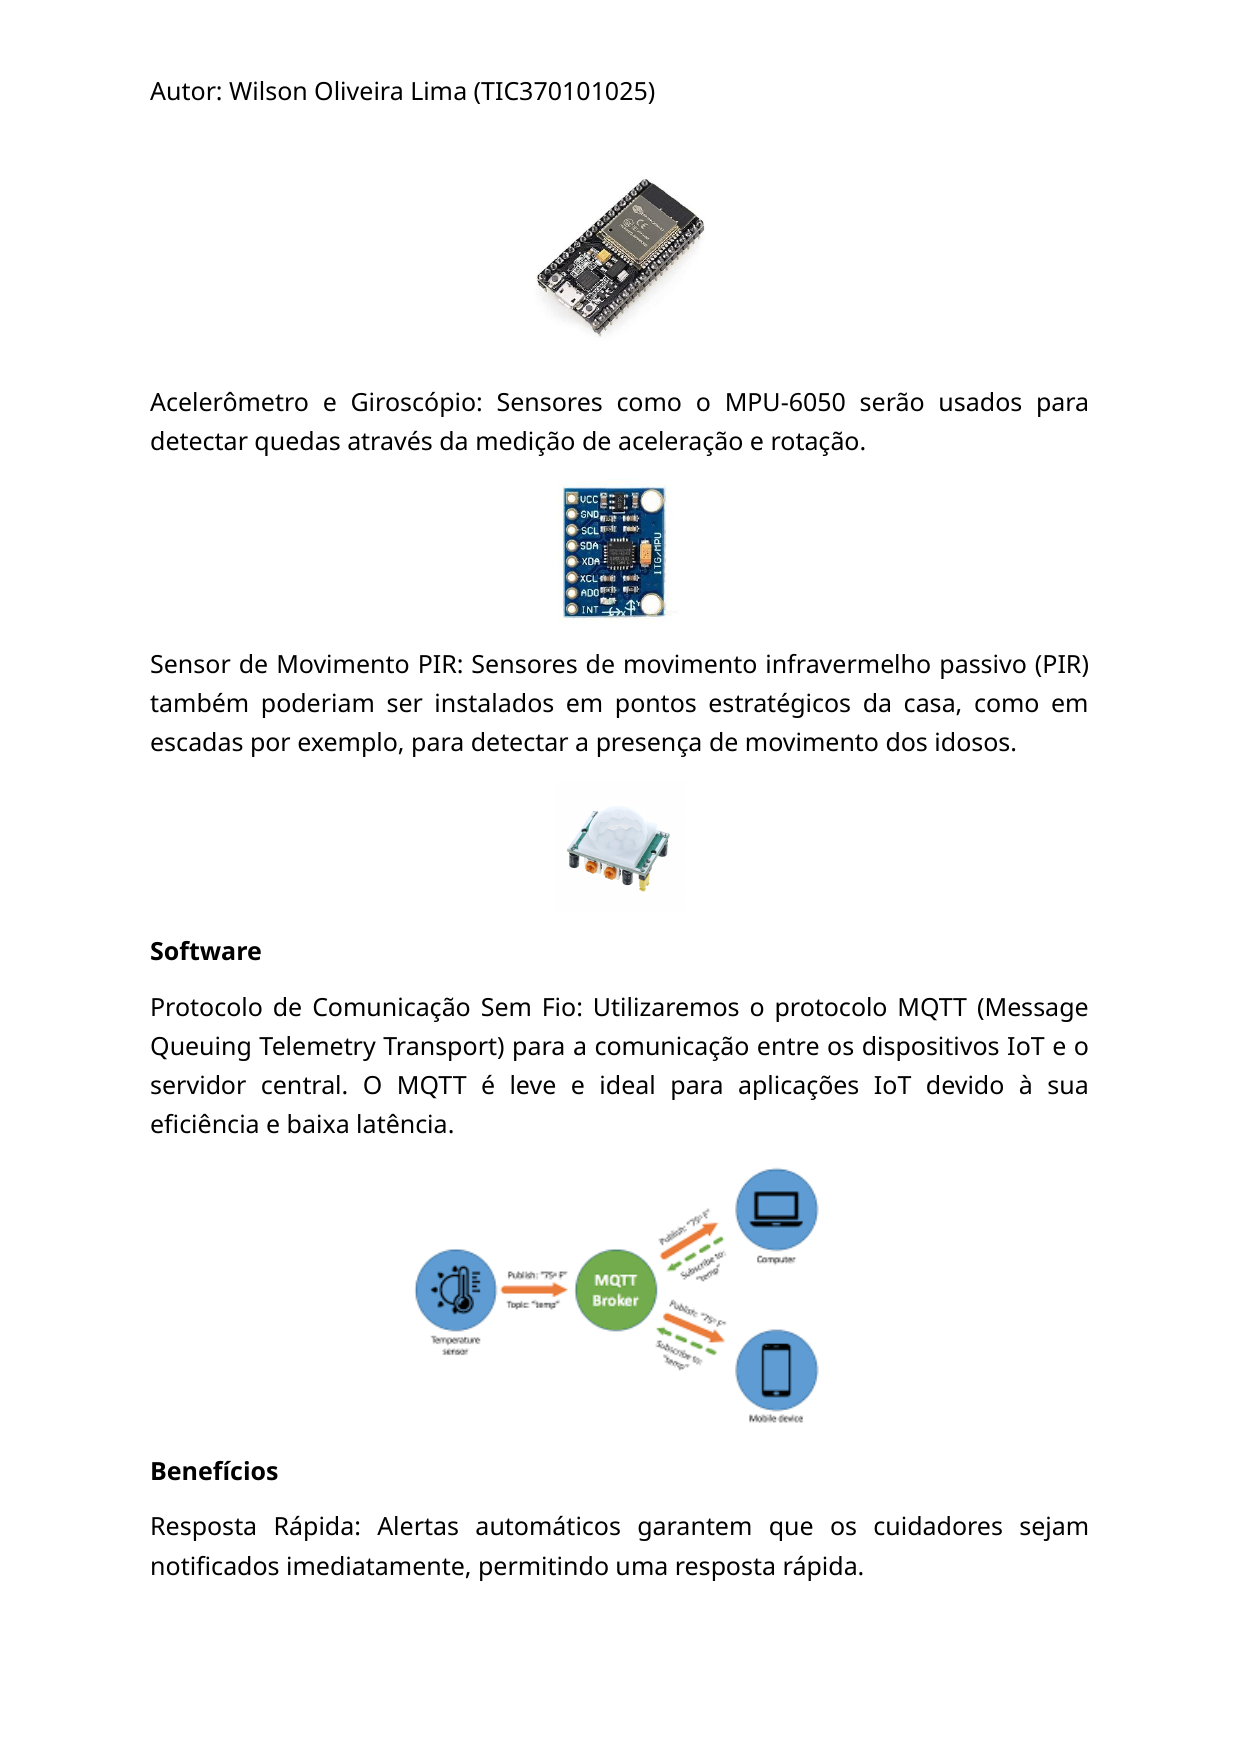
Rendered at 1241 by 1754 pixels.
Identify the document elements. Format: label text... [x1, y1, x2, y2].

text Protocolo de Comunicação Sem Fio: Utilizaremos o protocolo MQTT (Message Queuing Telemetry Transport) para a comunicação entre os dispositivos IoT e o servidor central. O MQTT é leve e ideal para aplicações IoT devido à sua eficiência e baixa latência. [150, 989, 1090, 1141]
picture [554, 780, 686, 912]
text Sensor de Movimento PIR: Sensores de movimento infravermelho passivo (PIR) também poderiam ser instalados em pontos estratégicos da casa, como em escadas por exemplo, para detectar a presença de movimento dos idosos. [150, 646, 1090, 759]
picture [391, 1162, 849, 1432]
text Resposta Rápida: Alertas automáticos garantem que os cuidadores sejam notificados imediatamente, permitindo uma resposta rápida. [150, 1509, 1090, 1582]
picture [547, 479, 693, 625]
text Acelerômetro e Giroscópio: Sensores como o MPU-6050 serão usados para detectar quedas através da medição de aceleração e rotação. [150, 384, 1090, 457]
text Software [150, 933, 1090, 968]
text Benefícios [150, 1453, 1090, 1487]
picture [513, 150, 727, 363]
